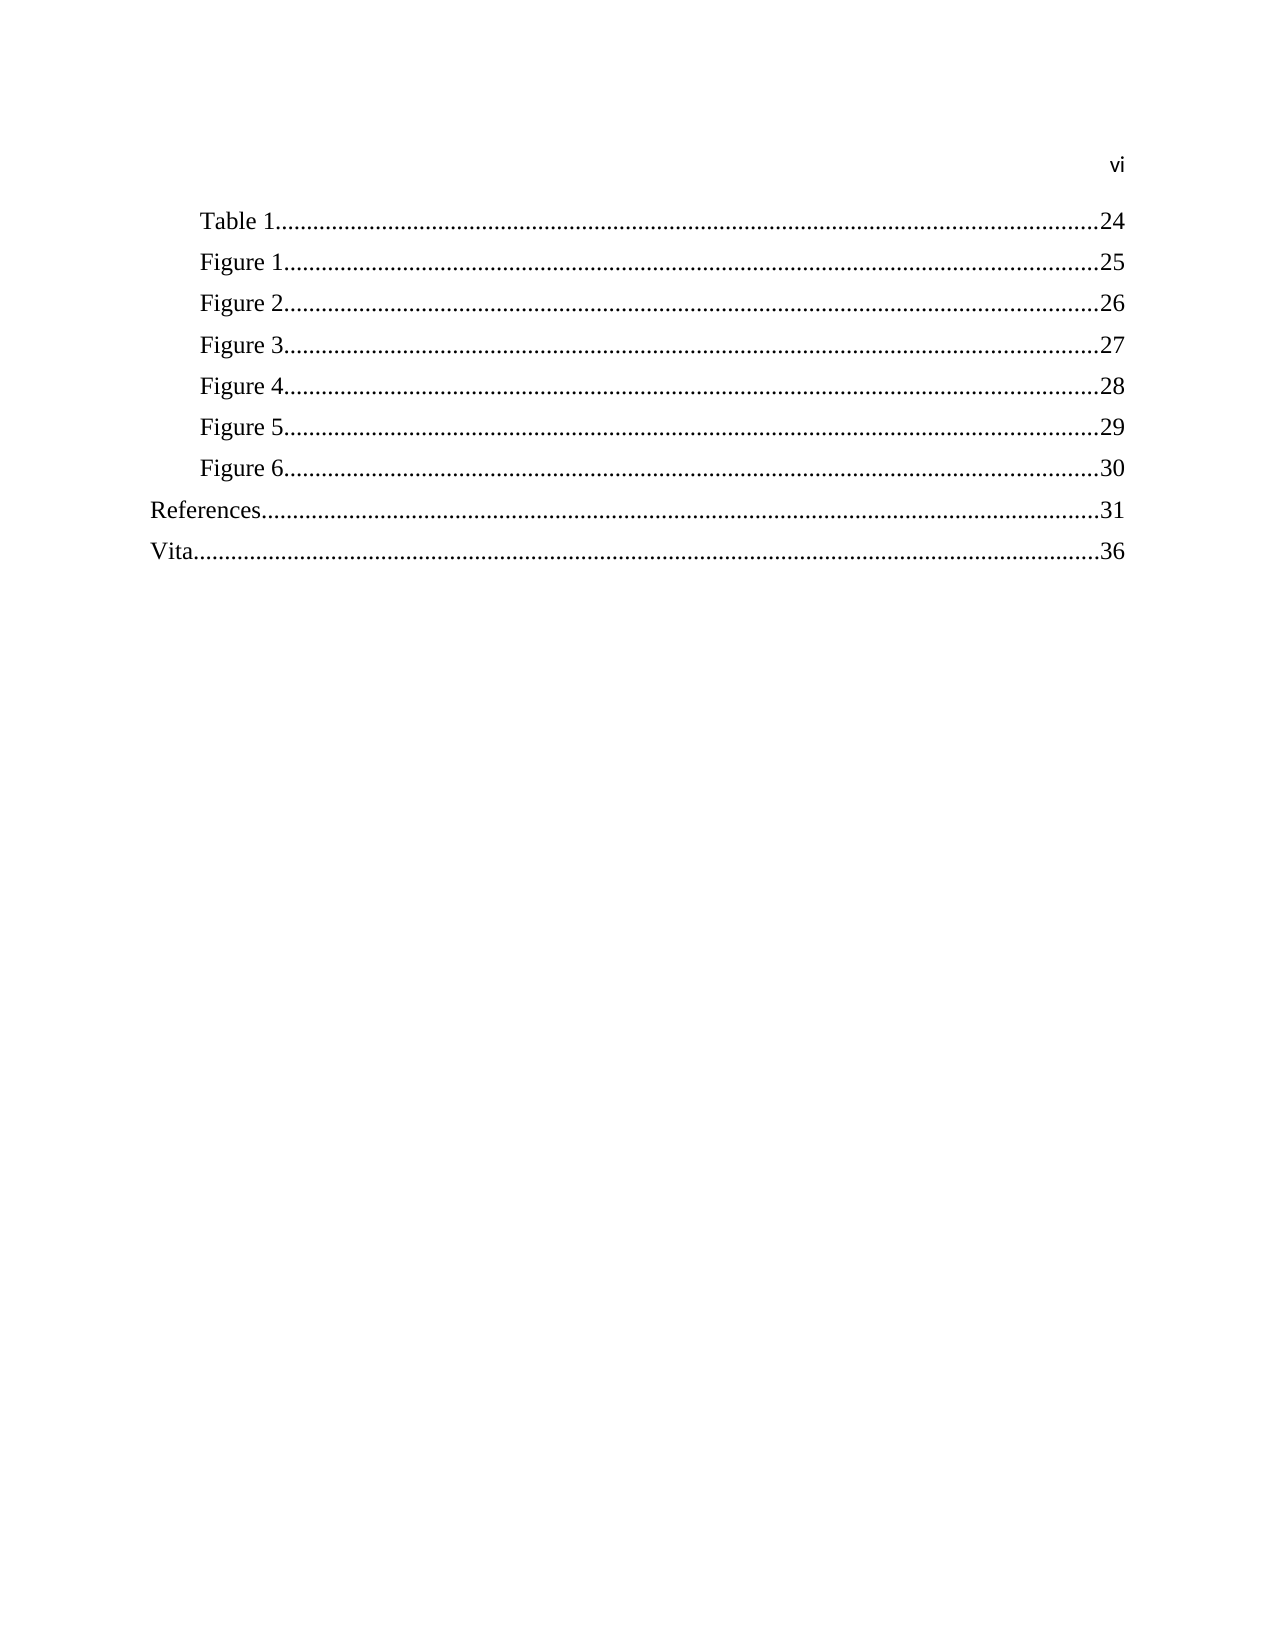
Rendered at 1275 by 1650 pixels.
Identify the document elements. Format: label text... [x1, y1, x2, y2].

text Figure 2 26 [199, 288, 1125, 317]
text Figure 1 25 [199, 247, 1125, 276]
text Figure 5 29 [199, 412, 1125, 441]
text Table 1 24 [199, 206, 1125, 235]
text Figure 4 28 [199, 371, 1125, 400]
text Figure 3 27 [199, 330, 1125, 358]
text References 31 [150, 495, 1125, 523]
text Figure 6 30 [199, 453, 1125, 482]
text Vita 36 [150, 536, 1125, 565]
